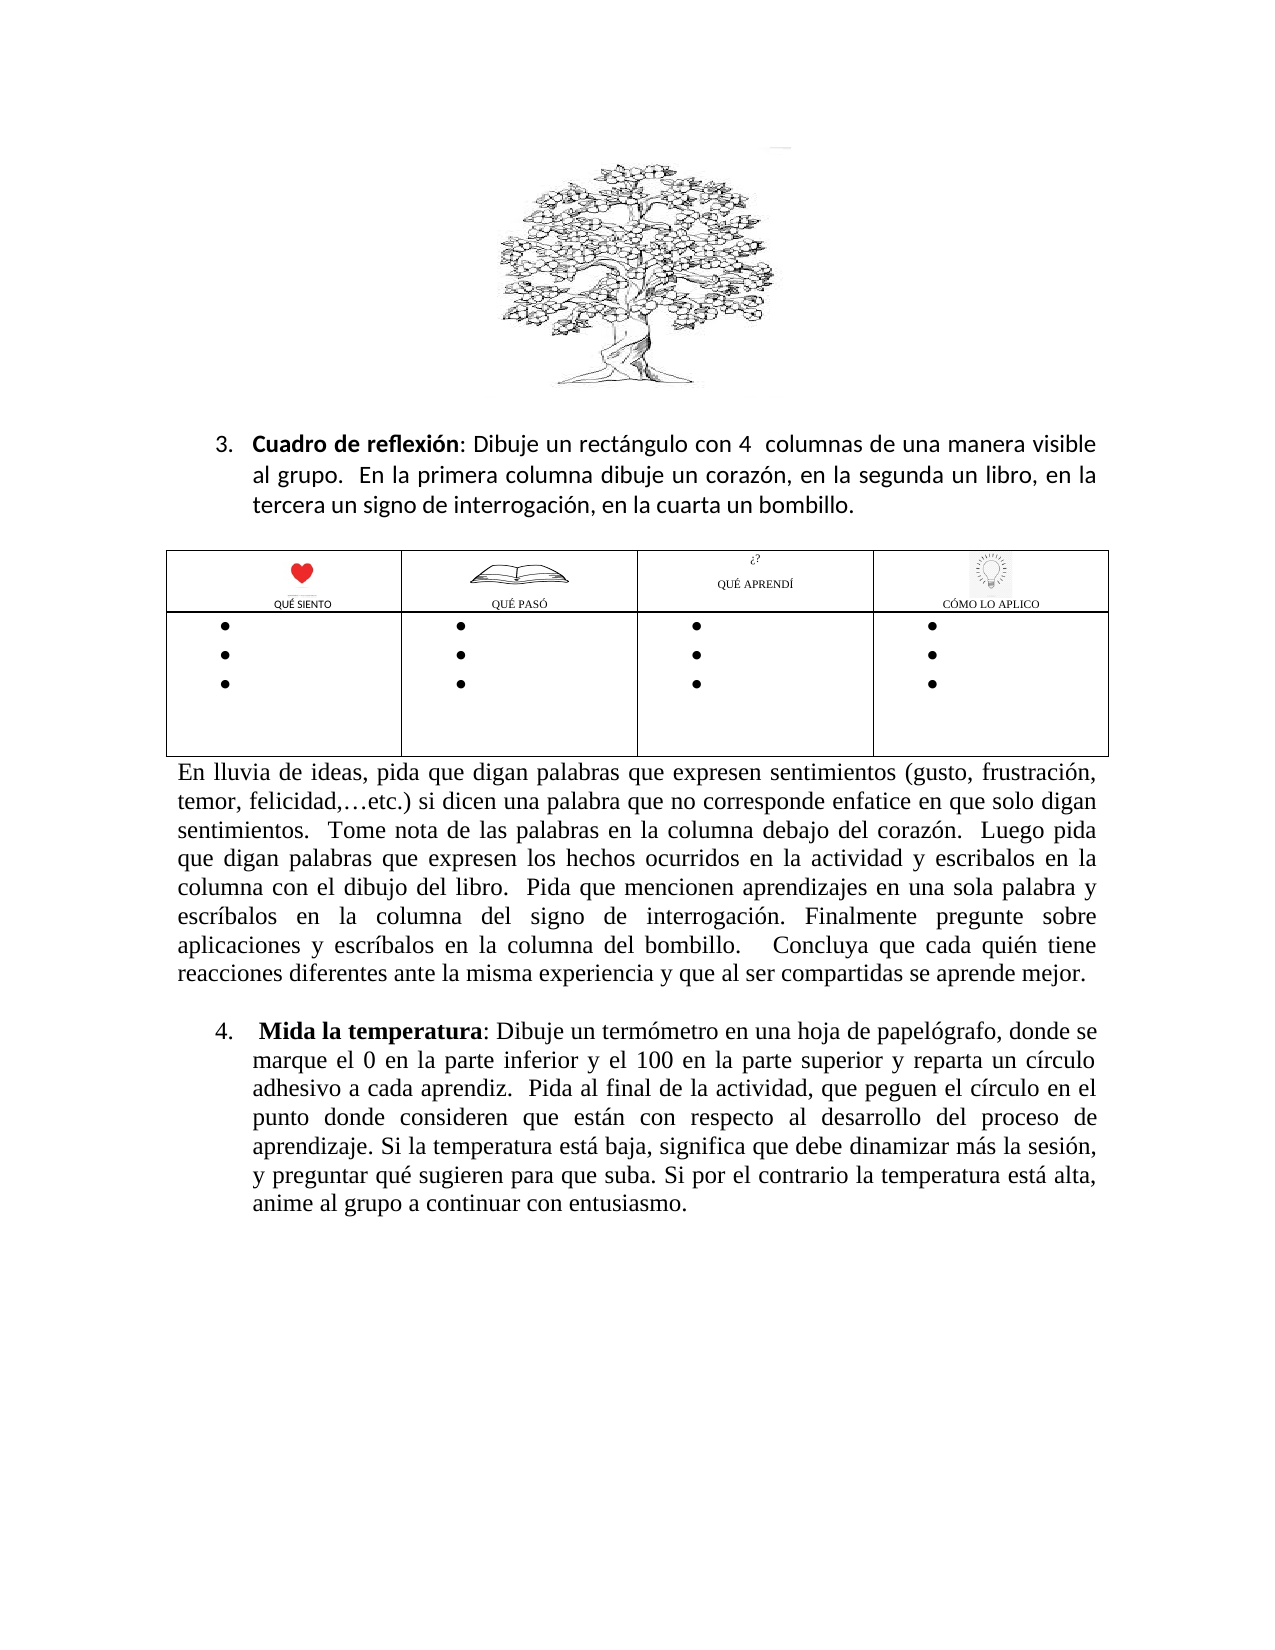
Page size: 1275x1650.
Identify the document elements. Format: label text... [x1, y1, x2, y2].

table_cell [874, 613, 1108, 756]
table_header ¿? QUÉ APRENDÍ [638, 551, 873, 611]
table_cell [402, 613, 637, 756]
picture [484, 147, 792, 398]
table_header QUÉ SIENTO [167, 551, 401, 611]
table_header CÓMO LO APLICO [874, 551, 1108, 611]
table_header QUÉ PASÓ [402, 551, 637, 611]
picture [281, 551, 324, 598]
picture [969, 551, 1013, 598]
table_cell [638, 613, 873, 756]
list Cuadro de reflexión: Dibuje un rectángulo con 4 columnas de una manera visible al grupo. En la primera columna dibuje un corazón, en la segunda un libro, en la tercera un signo de interrogación, en la cuarta un bombillo. [215, 428, 1098, 520]
text En lluvia de ideas, pida que digan palabras que expresen sentimientos (gusto, frustración, temor, felicidad,…etc.) si dicen una palabra que no corresponde enfatice en que solo digan sentimientos. Tome nota de las palabras en la columna debajo del corazón. Luego pida que digan palabras que expresen los hechos ocurridos en la actividad y escribalos en la columna con el dibujo del libro. Pida que mencionen aprendizajes en una sola palabra y escríbalos en la columna del signo de interrogación. Finalmente pregunte sobre aplicaciones y escríbalos en la columna del bombillo. Concluya que cada quién tiene reacciones diferentes ante la misma experiencia y que al ser compartidas se aprende mejor. [177, 757, 1098, 987]
picture [459, 551, 580, 598]
list Mida la temperatura: Dibuje un termómetro en una hoja de papelógrafo, donde se marque el 0 en la parte inferior y el 100 en la parte superior y reparta un círculo adhesivo a cada aprendiz. Pida al final de la actividad, que peguen el círculo en el punto donde consideren que están con respecto al desarrollo del proceso de aprendizaje. Si la temperatura está baja, significa que debe dinamizar más la sesión, y preguntar qué sugieren para que suba. Si por el contrario la temperatura está alta, anime al grupo a continuar con entusiasmo. [215, 1016, 1098, 1217]
table_cell [167, 613, 401, 756]
